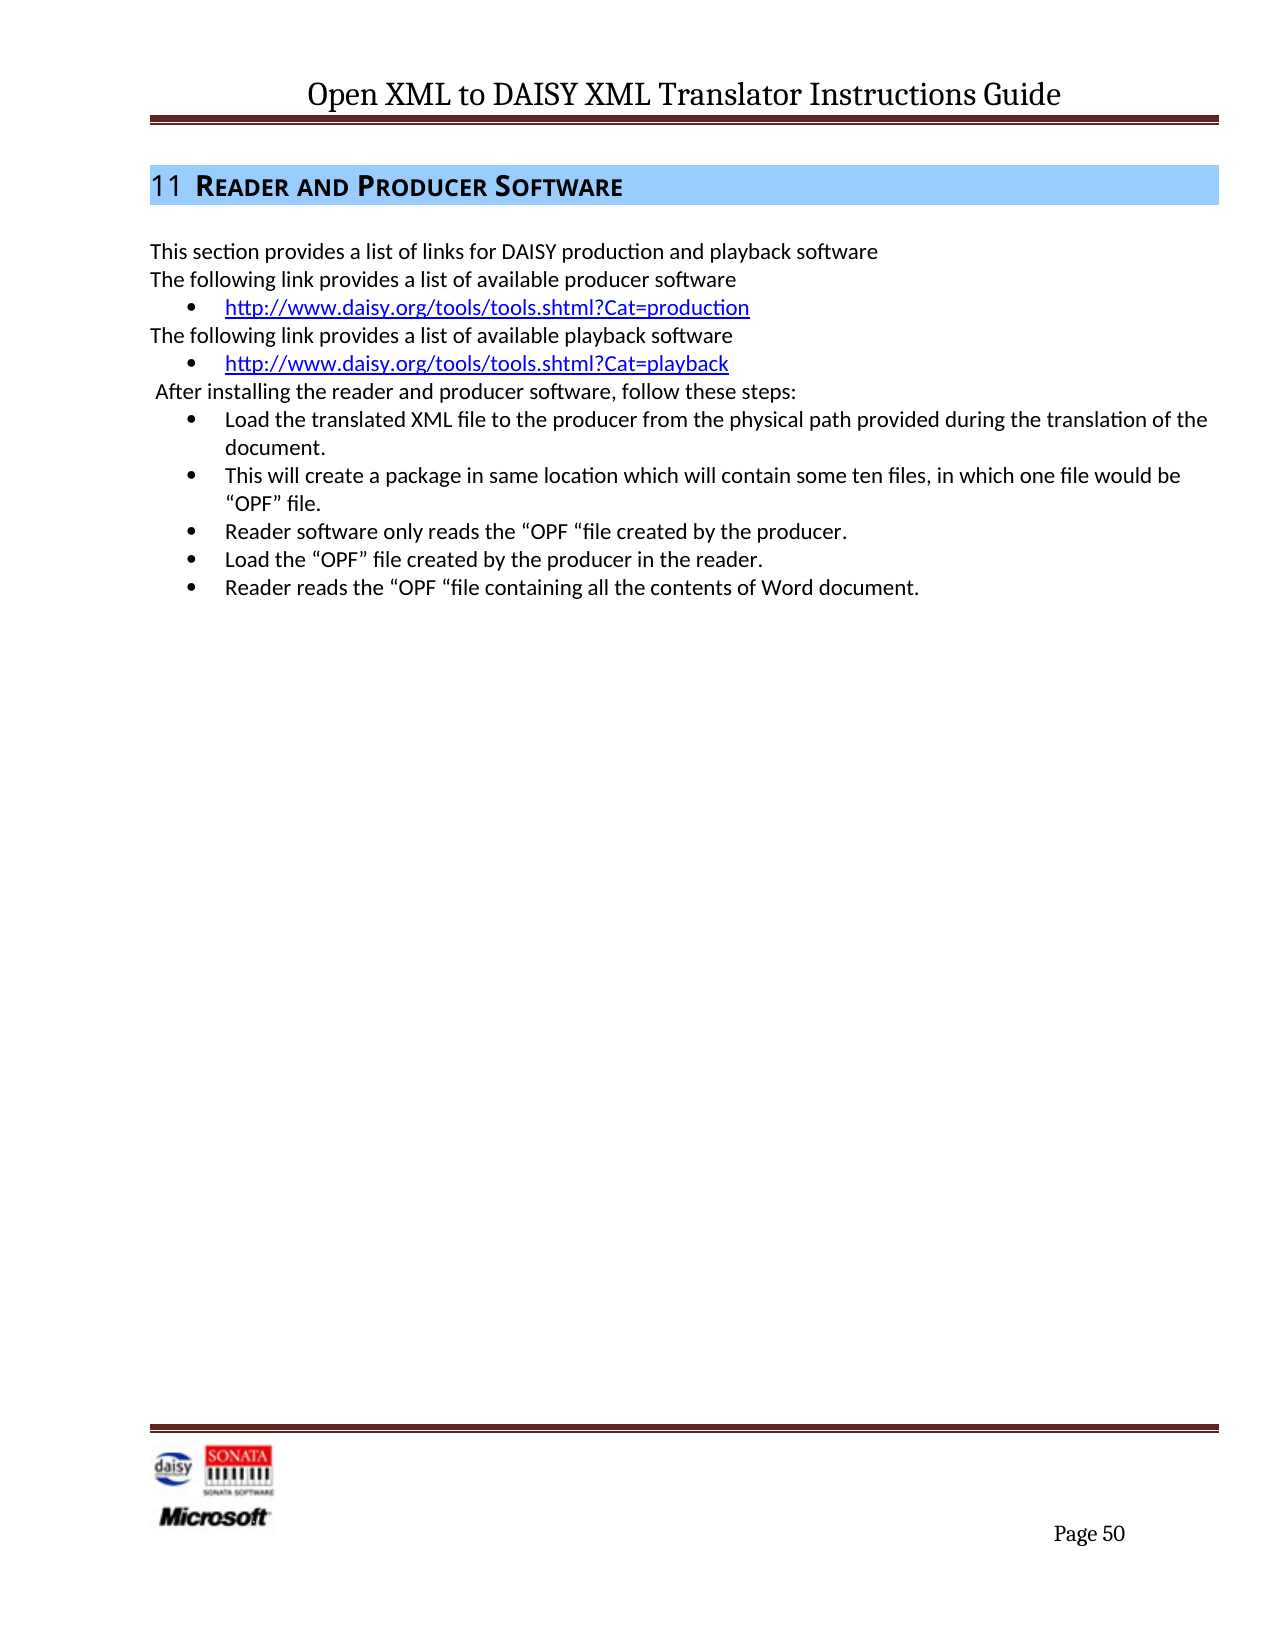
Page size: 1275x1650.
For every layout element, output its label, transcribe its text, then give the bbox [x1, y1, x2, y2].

list Reader software only reads the “OPF “file created by the producer. [187, 517, 1219, 546]
list http://www.daisy.org/tools/tools.shtml?Cat=playback [187, 349, 1219, 377]
list http://www.daisy.org/tools/tools.shtml?Cat=production [187, 293, 1219, 321]
list This will create a package in same location which will contain some ten files, in which one file would be “OPF” file. [187, 461, 1219, 517]
text This section provides a list of links for DAISY production and playback software [150, 237, 1219, 265]
list Load the translated XML file to the producer from the physical path provided during the translation of the document. [187, 405, 1219, 461]
subtitle Reader and Producer Software [150, 165, 1219, 205]
list Reader reads the “OPF “file containing all the contents of Word document. [187, 573, 1219, 602]
text After installing the reader and producer software, follow these steps: [150, 377, 1219, 405]
text The following link provides a list of available producer software [150, 265, 1219, 293]
picture [150, 1435, 280, 1542]
text The following link provides a list of available playback software [150, 321, 1219, 349]
list Load the “OPF” file created by the producer in the reader. [187, 546, 1219, 573]
